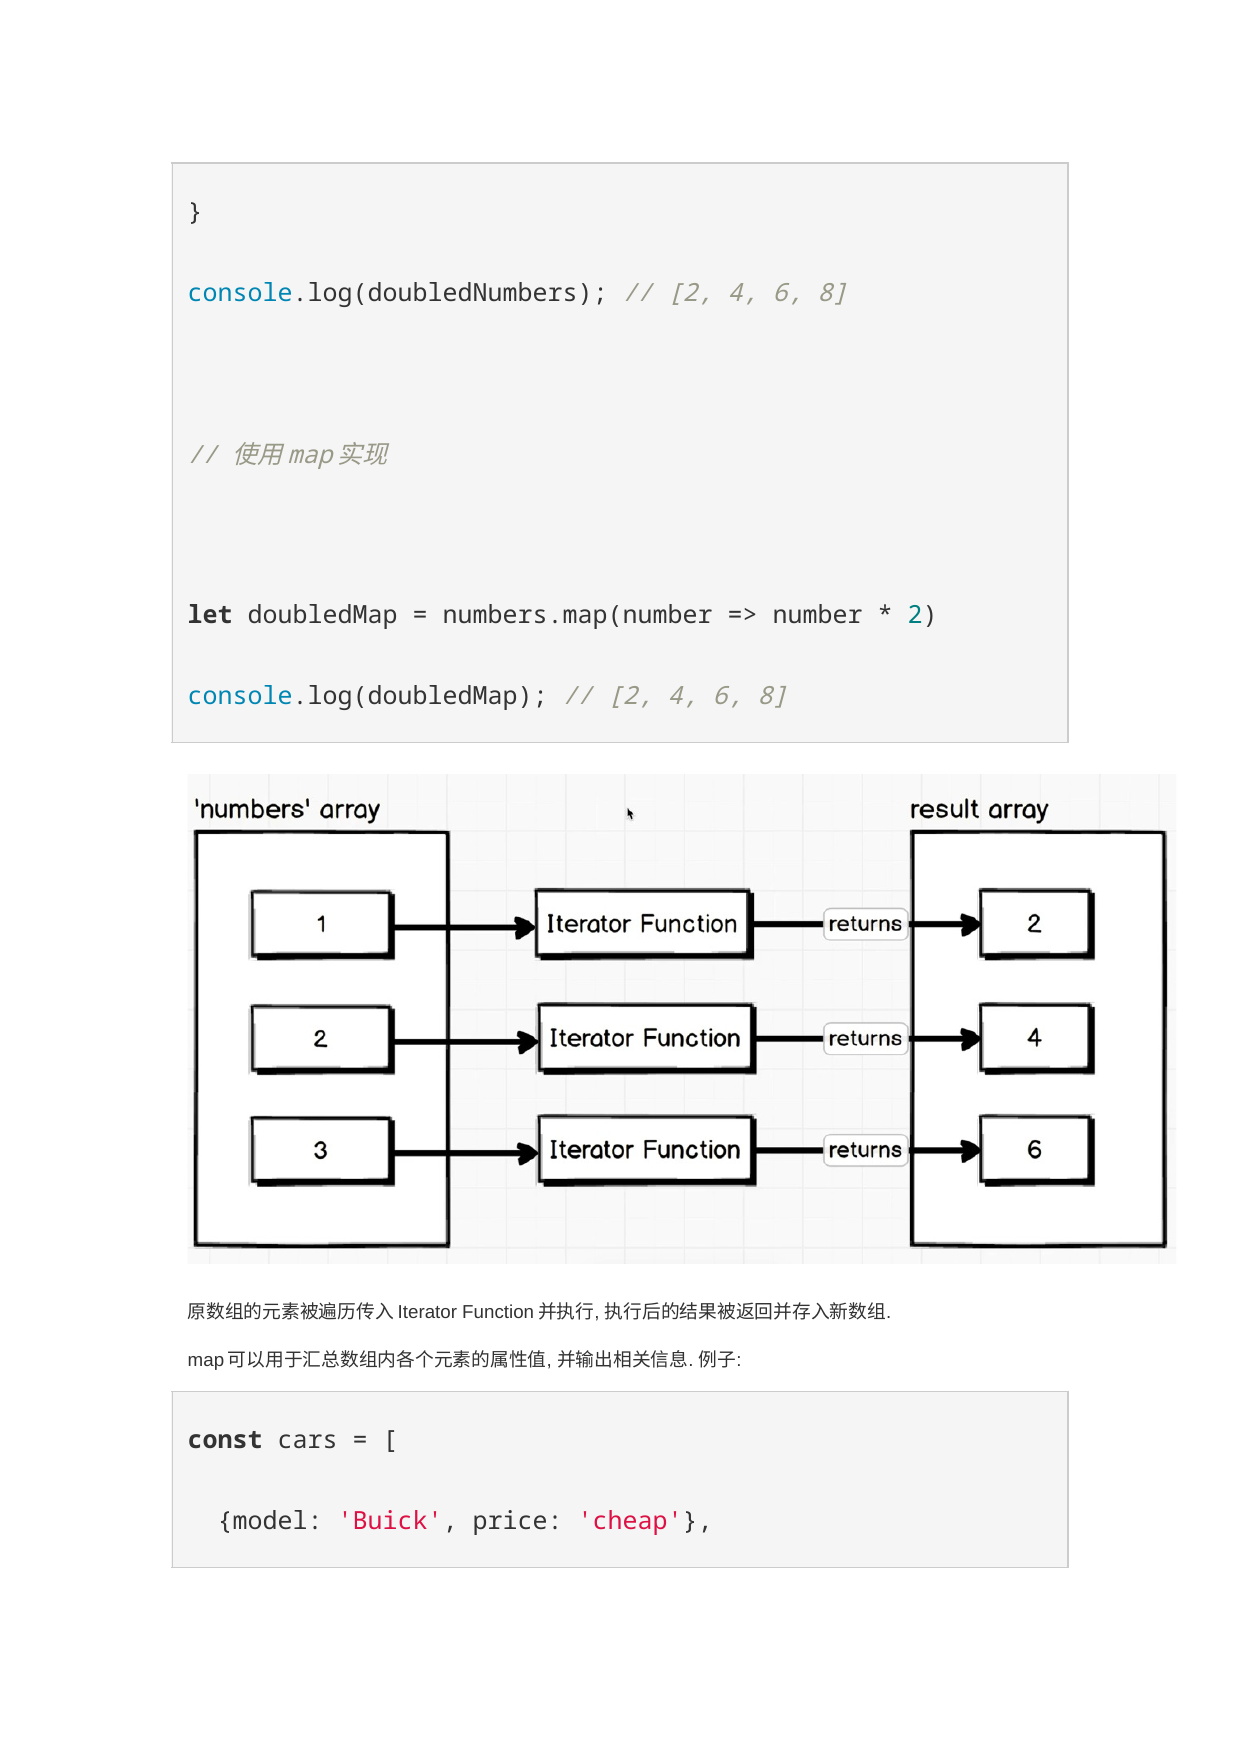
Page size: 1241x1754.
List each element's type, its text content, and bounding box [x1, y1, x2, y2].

text console.log(doubledMap); // [2, 4, 6, 8] [173, 646, 1067, 742]
text // 使用map实现 [173, 404, 1067, 484]
text const cars = [ [173, 1392, 1067, 1471]
text 原数组的元素被遍历传入Iterator Function并执行, 执行后的结果被返回并存入新数组. [187, 1294, 1053, 1327]
text let doubledMap = numbers.map(number => number * 2) [173, 565, 1067, 646]
picture [187, 774, 1177, 1264]
text {model: 'Buick', price: 'cheap'}, [173, 1471, 1067, 1567]
text console.log(doubledNumbers); // [2, 4, 6, 8] [173, 243, 1067, 323]
text } [173, 164, 1067, 243]
text map可以用于汇总数组内各个元素的属性值, 并输出相关信息. 例子: [187, 1342, 1053, 1375]
